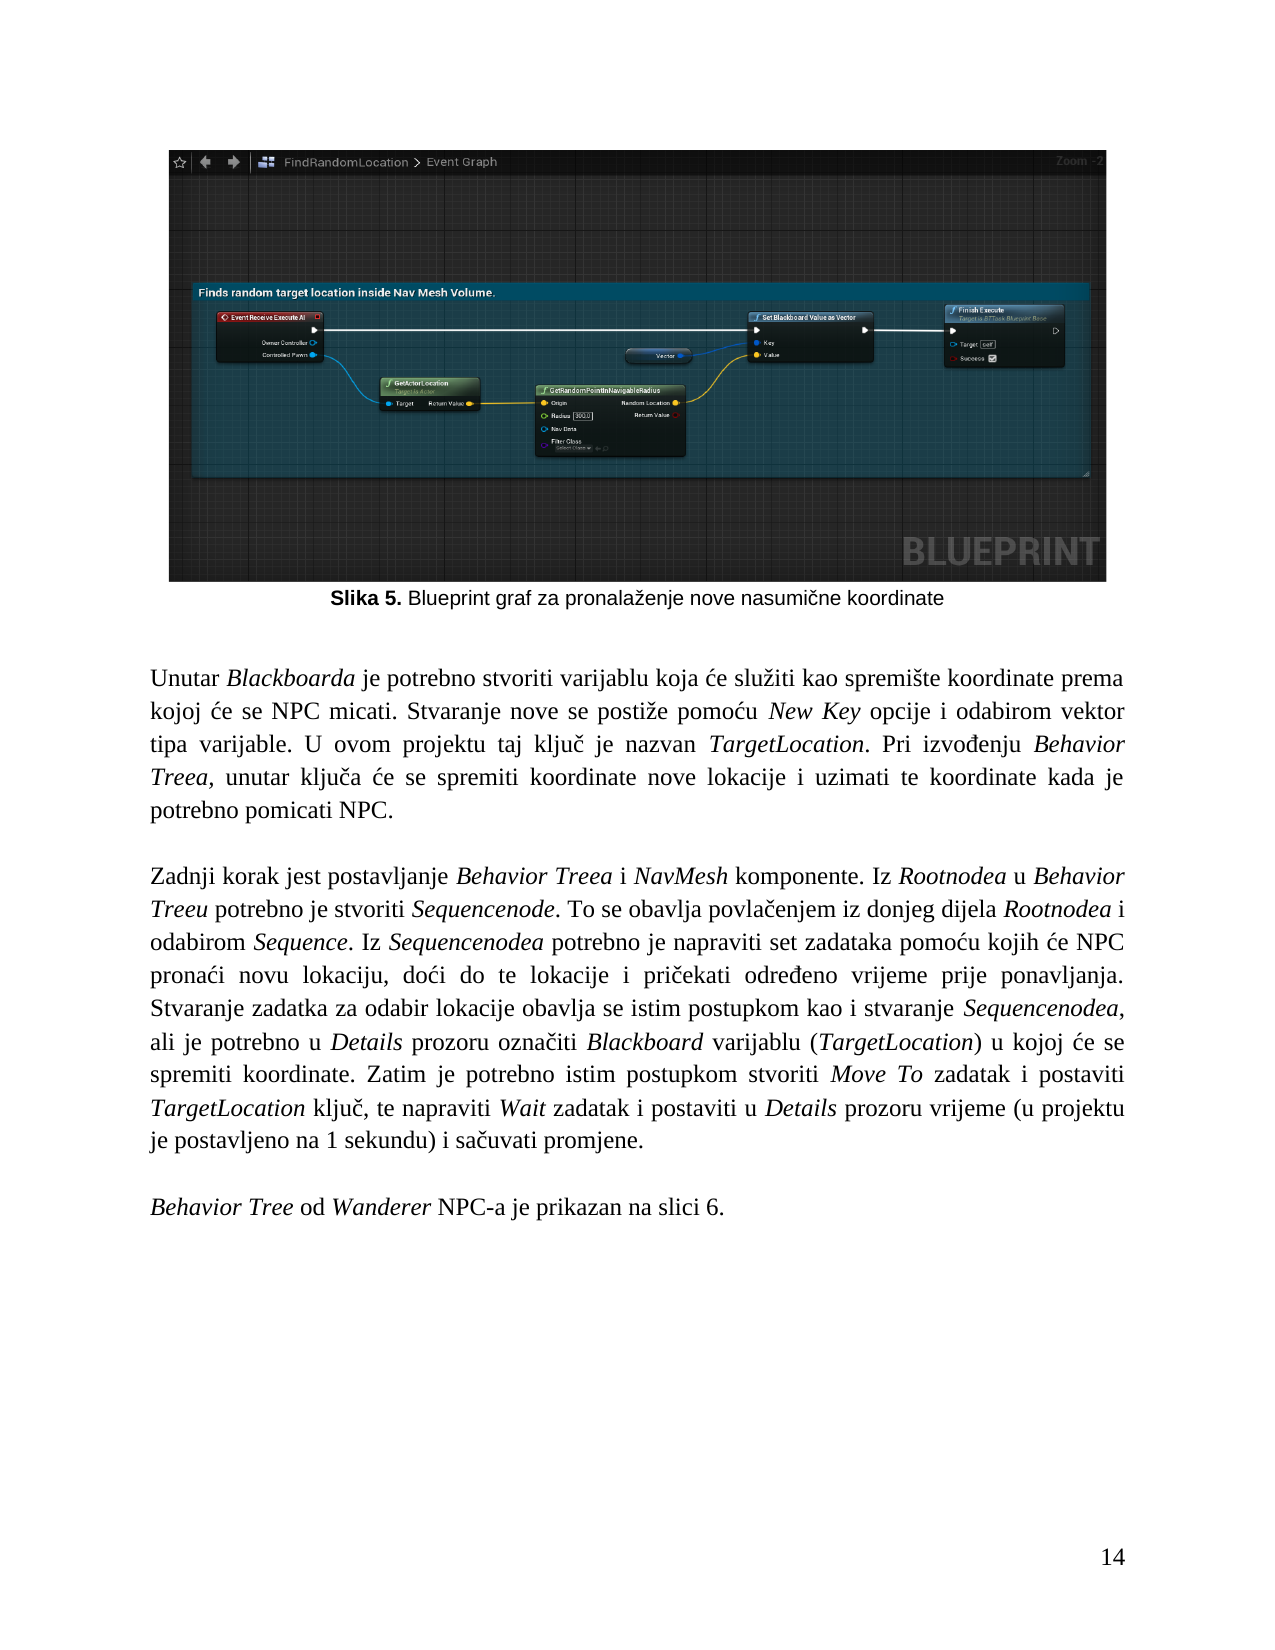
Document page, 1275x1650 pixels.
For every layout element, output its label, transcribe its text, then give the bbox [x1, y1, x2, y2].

text Zadnji korak jest postavljanje Behavior Treea i NavMesh komponente. Iz Rootnodea u Behavior Treeu potrebno je stvoriti Sequencenode. To se obavlja povlačenjem iz donjeg dijela Rootnodea i odabirom Sequence. Iz Sequencenodea potrebno je napraviti set zadataka pomoću kojih će NPC pronaći novu lokaciju, doći do te lokacije i pričekati određeno vrijeme prije ponavljanja. Stvaranje zadatka za odabir lokacije obavlja se istim postupkom kao i stvaranje Sequencenodea, ali je potrebno u Details prozoru označiti Blackboard varijablu (TargetLocation) u kojoj će se spremiti koordinate. Zatim je potrebno istim postupkom stvoriti Move To zadatak i postaviti TargetLocation ključ, te napraviti Wait zadatak i postaviti u Details prozoru vrijeme (u projektu je postavljeno na 1 sekundu) i sačuvati promjene. [150, 861, 1125, 1154]
text Unutar Blackboarda je potrebno stvoriti varijablu koja će služiti kao spremište koordinate prema kojoj će se NPC micati. Stvaranje nove se postiže pomoću New Key opcije i odabirom vektor tipa varijable. U ovom projektu taj ključ je nazvan TargetLocation. Pri izvođenju Behavior Treea, unutar ključa će se spremiti koordinate nove lokacije i uzimati te koordinate kada je potrebno pomicati NPC. [150, 663, 1125, 824]
text Behavior Tree od Wanderer NPC-a je prikazan na slici 6. [150, 1192, 1125, 1220]
picture [168, 150, 1107, 582]
text Slika 5. Blueprint graf za pronalaženje nove nasumične koordinate [150, 586, 1125, 609]
